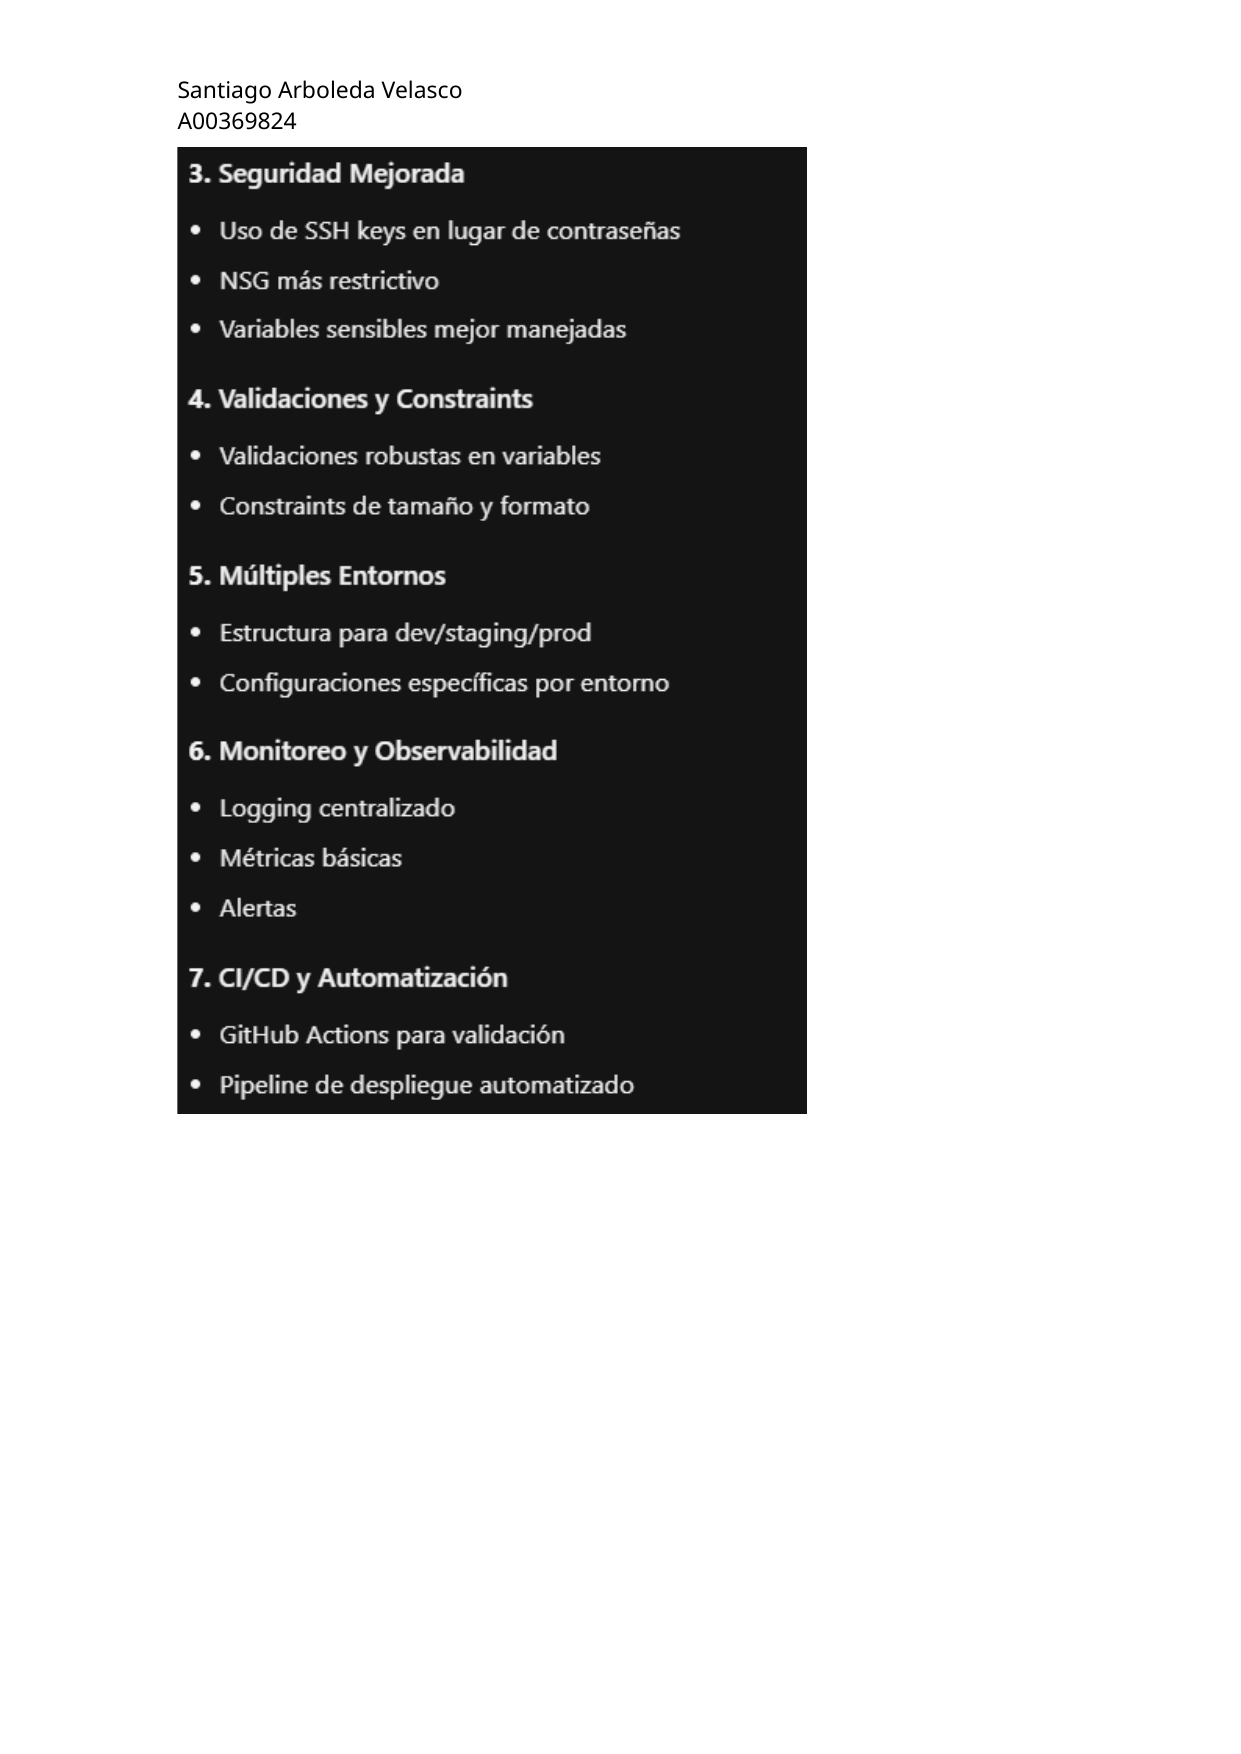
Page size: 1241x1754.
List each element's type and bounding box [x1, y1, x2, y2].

picture [177, 147, 807, 1114]
